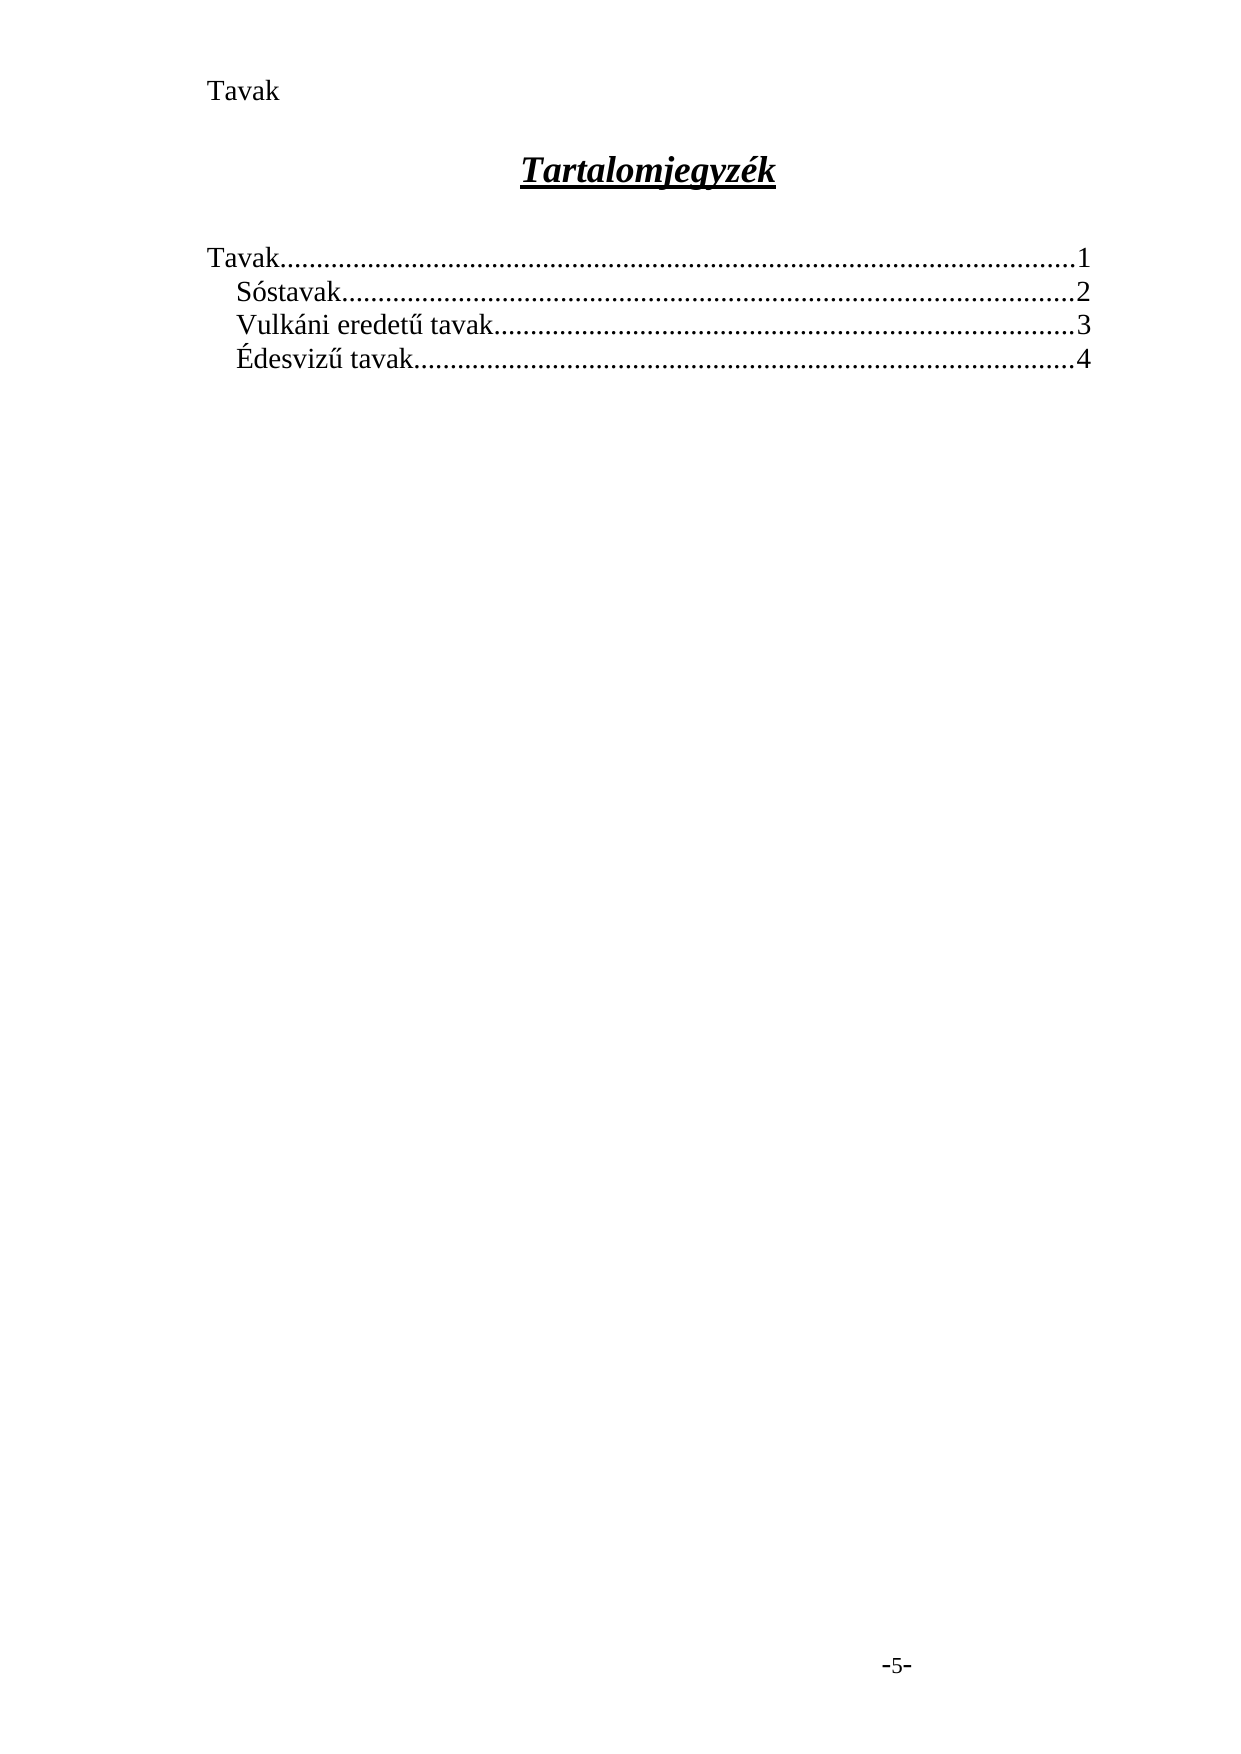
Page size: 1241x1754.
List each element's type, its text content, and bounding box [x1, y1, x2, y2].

subtitle Tartalomjegyzék [519, 148, 780, 191]
text Tavak [207, 73, 1105, 107]
